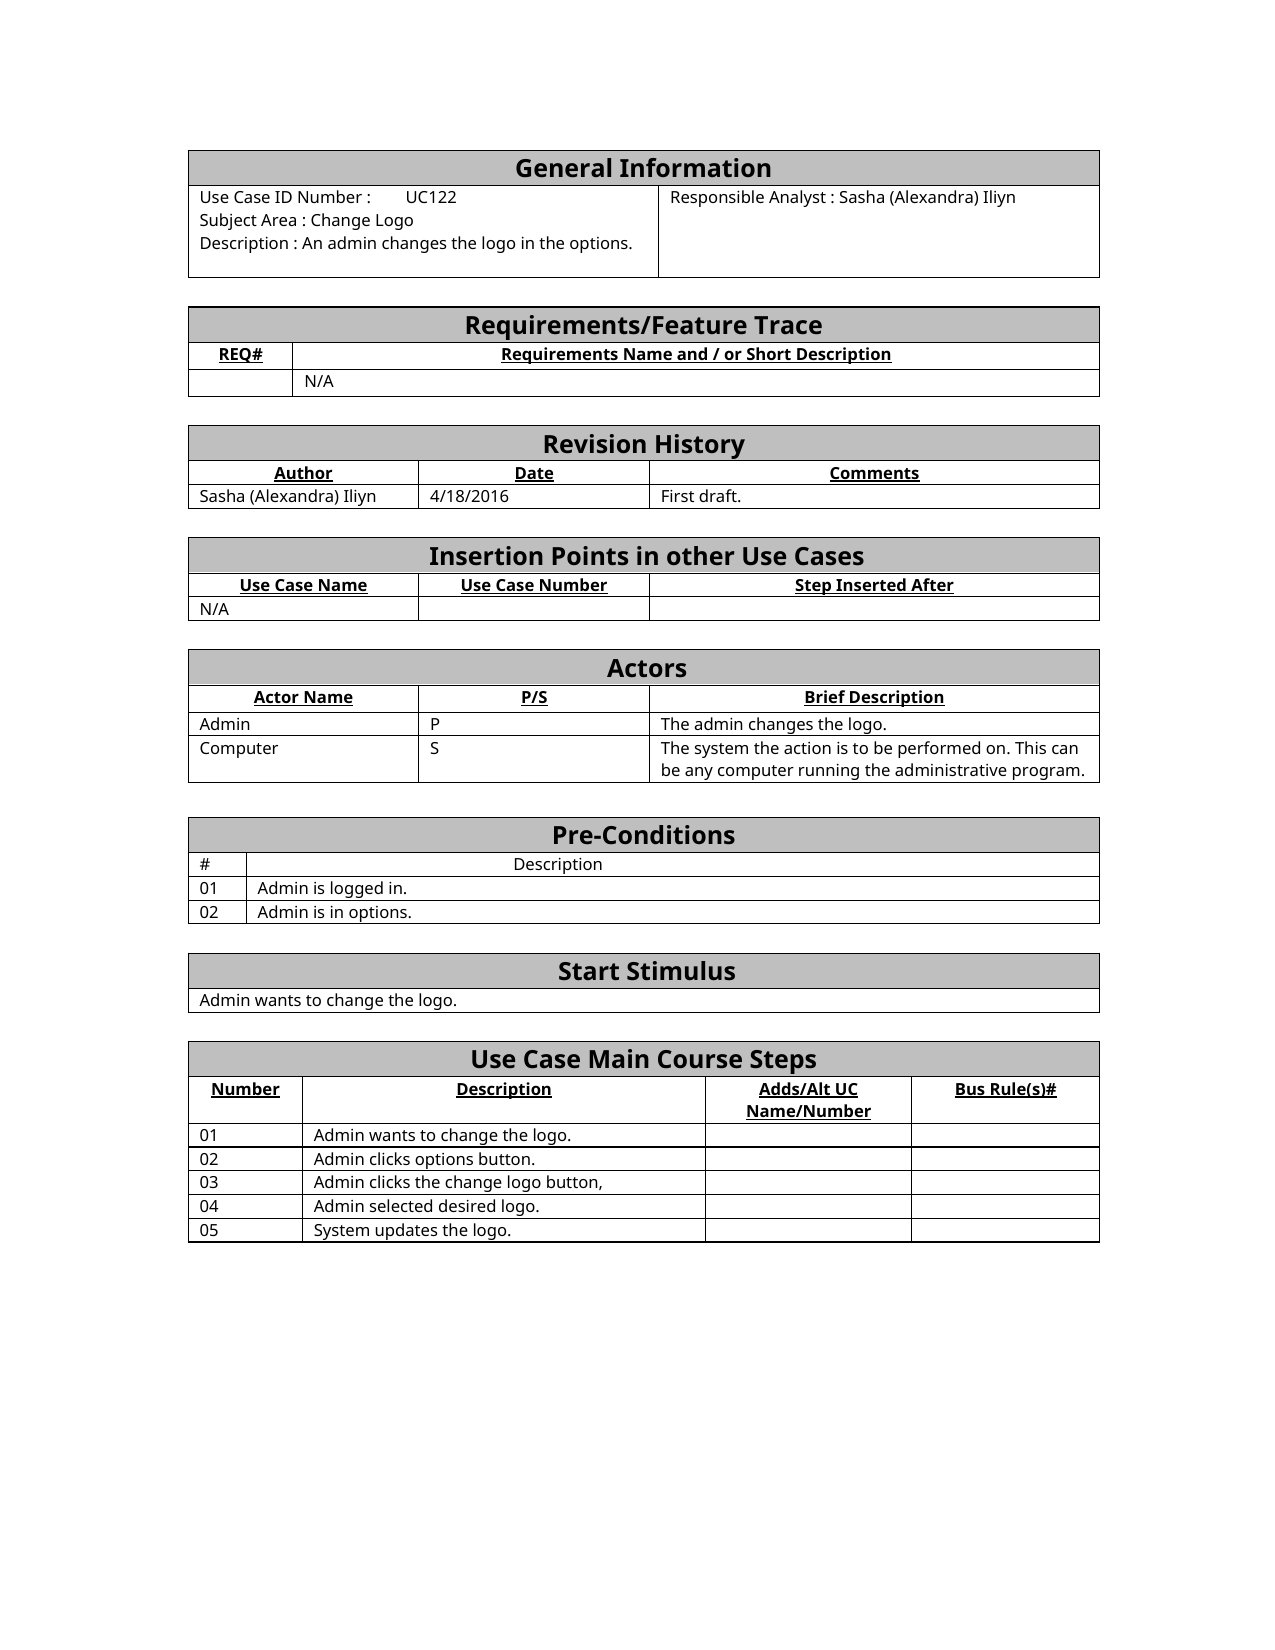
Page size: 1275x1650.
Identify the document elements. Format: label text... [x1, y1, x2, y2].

table_cell System updates the logo. [303, 1219, 705, 1241]
table_cell 04 [189, 1195, 302, 1218]
table_cell Description [247, 853, 1099, 876]
table_cell Admin is in options. [247, 901, 1099, 923]
table_cell [706, 1124, 911, 1146]
table_cell [706, 1171, 911, 1194]
table_cell [912, 1171, 1099, 1194]
table_cell 02 [189, 901, 246, 923]
table_cell Comments [650, 461, 1099, 484]
table_cell [912, 1219, 1099, 1241]
table_cell N/A [293, 370, 1099, 396]
table_cell Adds/Alt UC Name/Number [706, 1077, 911, 1123]
table_cell Author [189, 461, 418, 484]
table_cell Use Case Name [189, 574, 418, 596]
table_cell [650, 597, 1099, 620]
table_cell Description [303, 1077, 705, 1123]
table_cell REQ# [189, 343, 292, 369]
table_header Pre-Conditions [189, 818, 1099, 852]
table_header Actors [189, 650, 1099, 684]
table_header General Information [189, 151, 1099, 185]
table_cell P [419, 713, 649, 735]
table_cell The system the action is to be performed on. This can be any computer running the administrative program. [650, 736, 1099, 782]
table_cell [706, 1219, 911, 1241]
table_cell 05 [189, 1219, 302, 1241]
table_cell 02 [189, 1148, 302, 1170]
table_cell N/A [189, 597, 418, 620]
table_cell 01 [189, 877, 246, 899]
table_cell Use Case Number [419, 574, 649, 596]
table_cell Number [189, 1077, 302, 1123]
table_cell S [419, 736, 649, 782]
table_cell Admin clicks the change logo button, [303, 1171, 705, 1194]
table_header Use Case Main Course Steps [189, 1042, 1099, 1076]
table_cell Admin wants to change the logo. [303, 1124, 705, 1146]
table_cell [912, 1195, 1099, 1218]
table_cell Admin [189, 713, 418, 735]
table_cell Admin selected desired logo. [303, 1195, 705, 1218]
table_cell [912, 1124, 1099, 1146]
table_cell Admin wants to change the logo. [189, 989, 1099, 1012]
table_cell Admin is logged in. [247, 877, 1099, 899]
table_cell [419, 597, 649, 620]
table_cell [706, 1148, 911, 1170]
table_cell The admin changes the logo. [650, 713, 1099, 735]
table_header Start Stimulus [189, 954, 1099, 988]
table_cell Bus Rule(s)# [912, 1077, 1099, 1123]
table_cell Date [419, 461, 649, 484]
table_cell 01 [189, 1124, 302, 1146]
table_cell # [189, 853, 246, 876]
table_cell Requirements Name and / or Short Description [293, 343, 1099, 369]
table_cell First draft. [650, 485, 1099, 508]
table_cell Admin clicks options button. [303, 1148, 705, 1170]
table_cell Step Inserted After [650, 574, 1099, 596]
table_cell Computer [189, 736, 418, 782]
table_header Insertion Points in other Use Cases [189, 538, 1099, 572]
table_cell Use Case ID Number : UC122 Subject Area : Change Logo Description : An admin changes the logo in the options. [189, 186, 658, 277]
table_cell Responsible Analyst : Sasha (Alexandra) Iliyn [659, 186, 1099, 277]
table_cell [706, 1195, 911, 1218]
table_header Requirements/Feature Trace [189, 308, 1099, 342]
table_cell 03 [189, 1171, 302, 1194]
table_cell 4/18/2016 [419, 485, 649, 508]
table_cell [189, 370, 292, 396]
table_cell Sasha (Alexandra) Iliyn [189, 485, 418, 508]
table_cell P/S [419, 686, 649, 712]
table_header Revision History [189, 426, 1099, 460]
table_cell Brief Description [650, 686, 1099, 712]
table_cell [912, 1148, 1099, 1170]
table_cell Actor Name [189, 686, 418, 712]
